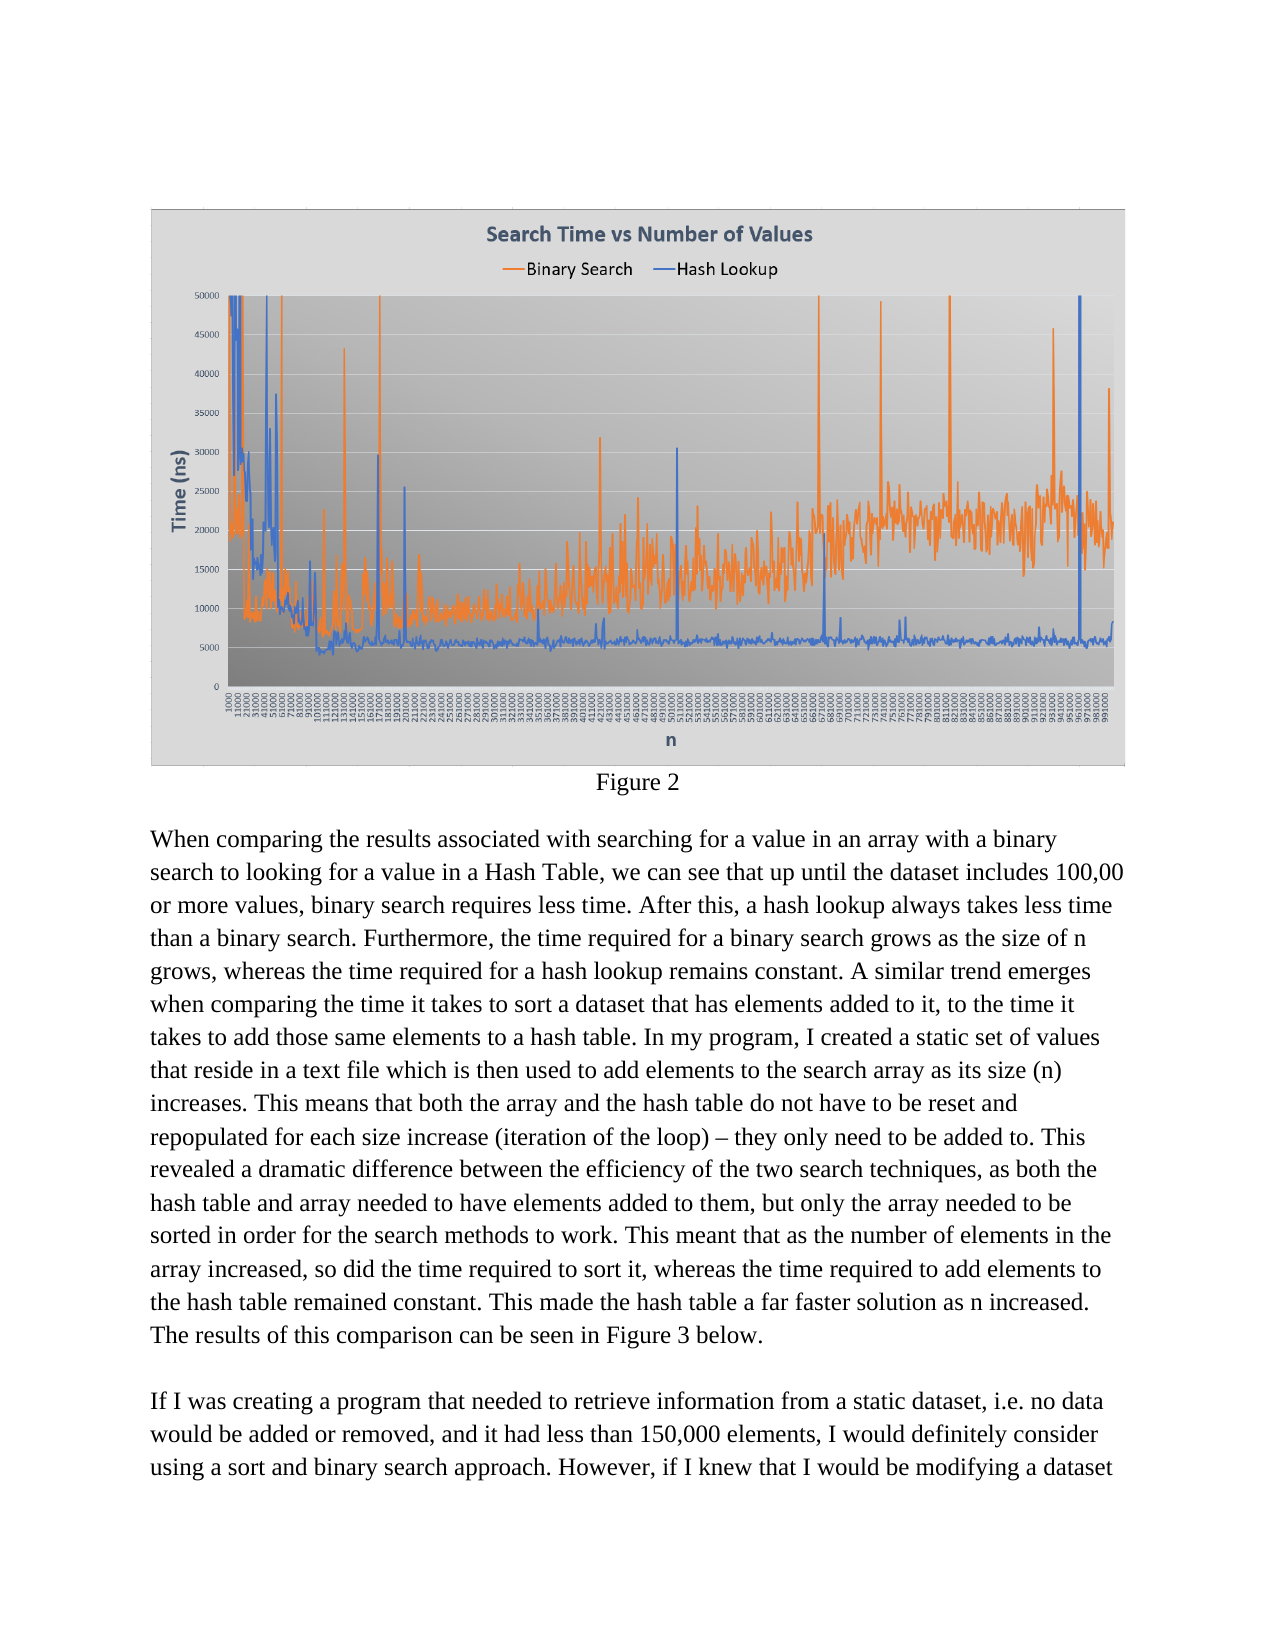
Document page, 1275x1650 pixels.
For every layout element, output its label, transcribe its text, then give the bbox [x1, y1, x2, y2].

text When comparing the results associated with searching for a value in an array with a binary search to looking for a value in a Hash Table, we can see that up until the dataset includes 100,00 or more values, binary search requires less time. After this, a hash lookup always takes less time than a binary search. Furthermore, the time required for a binary search grows as the size of n grows, whereas the time required for a hash lookup remains constant. A similar trend emerges when comparing the time it takes to sort a dataset that has elements added to it, to the time it takes to add those same elements to a hash table. In my program, I created a static set of values that reside in a text file which is then used to add elements to the search array as its size (n) increases. This means that both the array and the hash table do not have to be reset and repopulated for each size increase (iteration of the loop) – they only need to be added to. This revealed a dramatic difference between the efficiency of the two search techniques, as both the hash table and array needed to have elements added to them, but only the array needed to be sorted in order for the search methods to work. This meant that as the number of elements in the array increased, so did the time required to sort it, whereas the time required to add elements to the hash table remained constant. This made the hash table a far faster solution as n increased. The results of this comparison can be seen in Figure 3 below. [150, 824, 1125, 1348]
picture [150, 207, 1125, 767]
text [150, 1386, 1125, 1481]
text Figure 2 [150, 767, 1125, 796]
